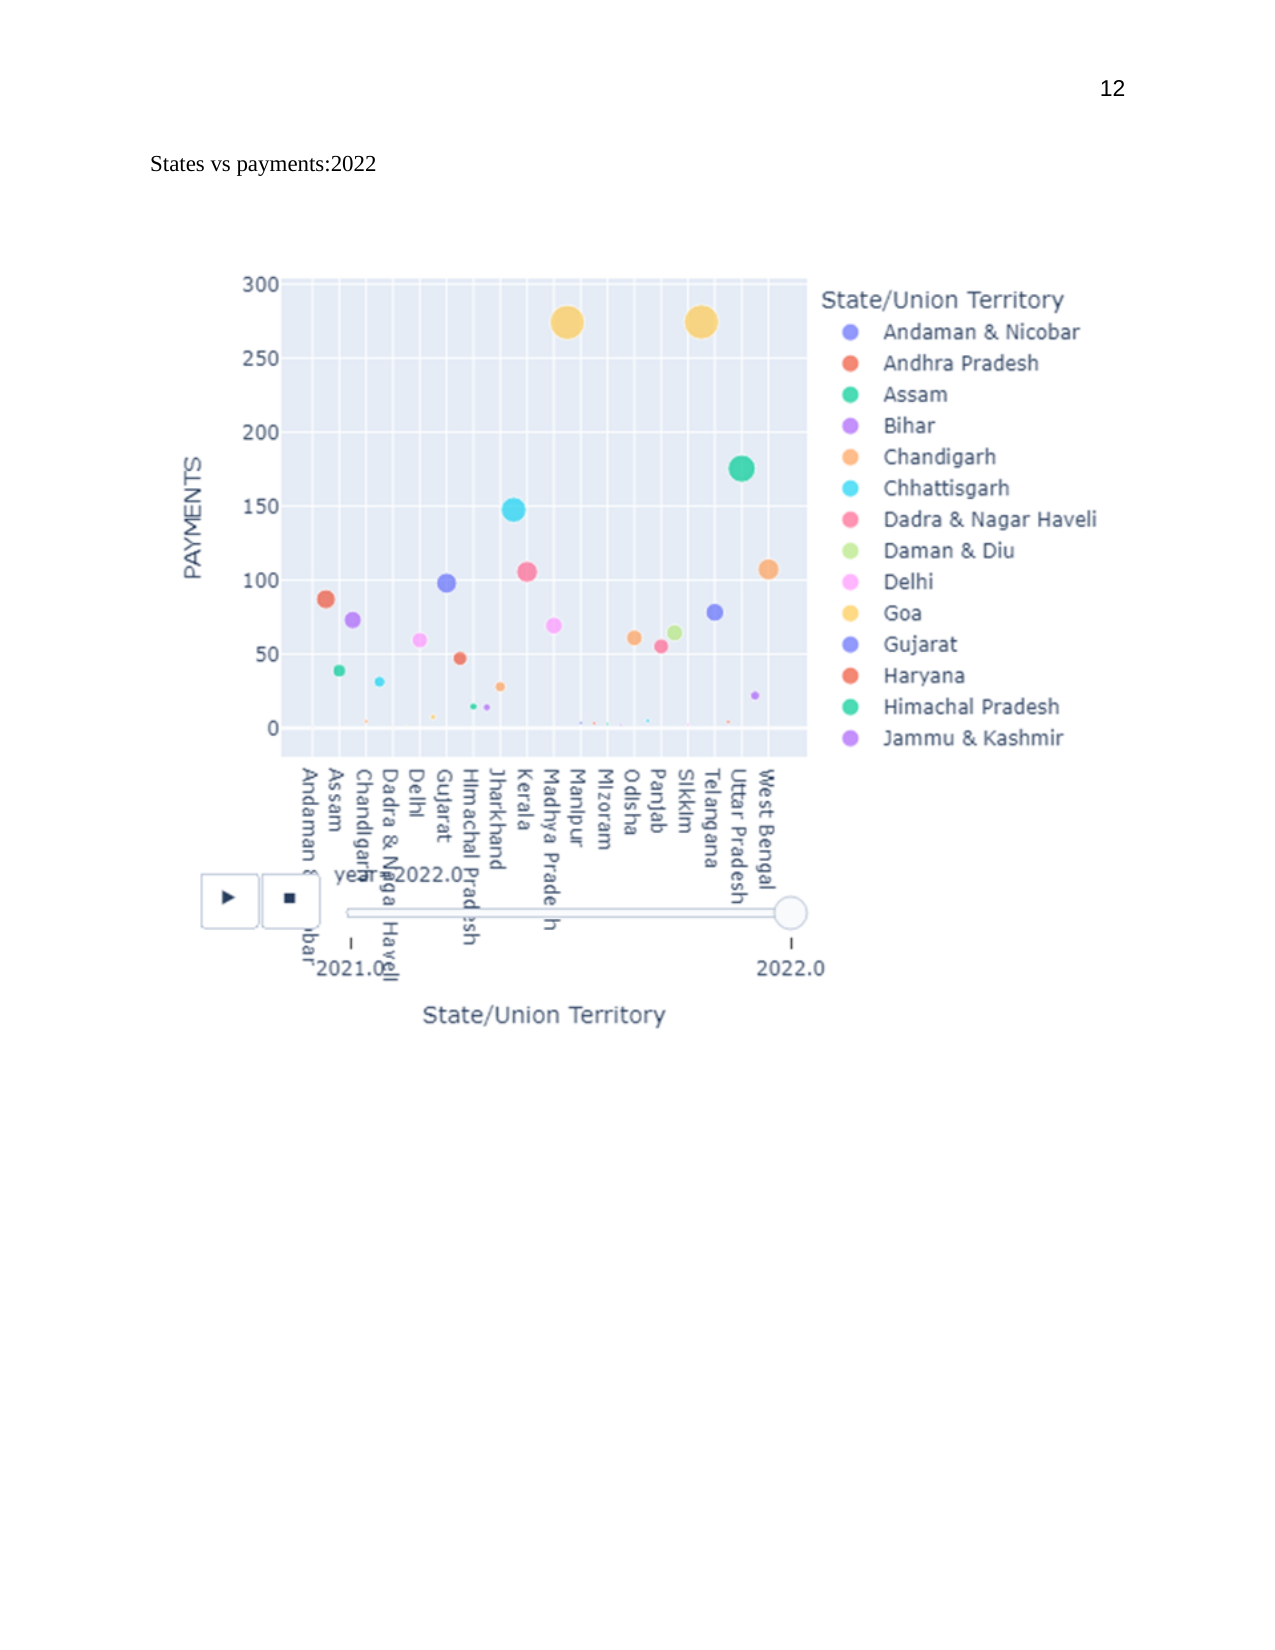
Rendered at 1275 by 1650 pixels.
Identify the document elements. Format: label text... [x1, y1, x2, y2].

picture [150, 180, 1125, 1043]
text States vs payments:2022 [150, 150, 1125, 180]
